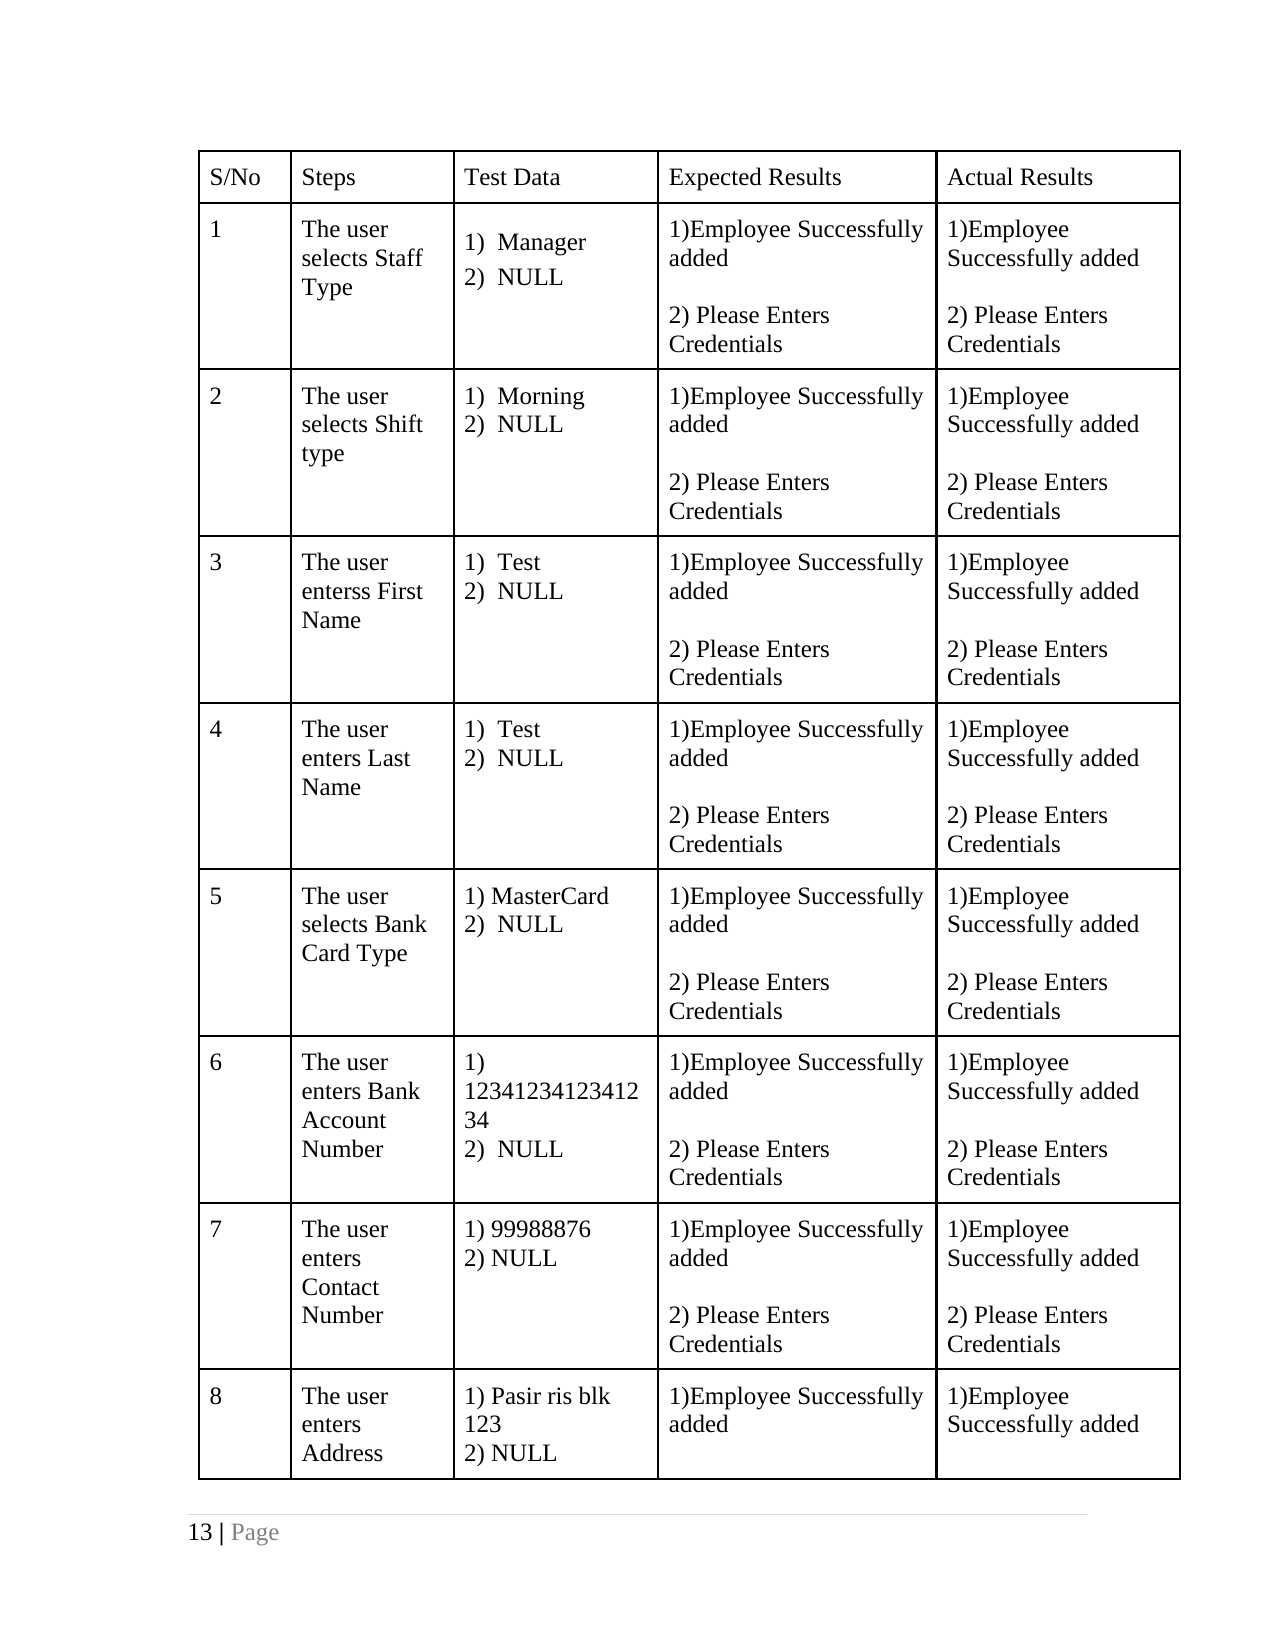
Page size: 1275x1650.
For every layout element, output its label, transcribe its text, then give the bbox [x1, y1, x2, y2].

table_header Steps [292, 152, 453, 202]
table_cell 1)Employee Successfully added 2) Please Enters Credentials [938, 204, 1179, 368]
table_cell 8 [200, 1370, 290, 1477]
table_cell 1) Manager 2) NULL [455, 204, 657, 368]
table_cell The user enterss First Name [292, 537, 453, 702]
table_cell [938, 1370, 1179, 1477]
table_cell The user enters Contact Number [292, 1204, 453, 1368]
table_header Expected Results [659, 152, 935, 202]
table_cell 1) Test 2) NULL [455, 704, 657, 868]
table_cell 1)Employee Successfully added 2) Please Enters Credentials [659, 1037, 935, 1202]
table_cell 1)Employee Successfully added 2) Please Enters Credentials [938, 370, 1179, 535]
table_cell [292, 1370, 453, 1477]
table_cell 1)Employee Successfully added 2) Please Enters Credentials [659, 370, 935, 535]
table_cell 1) MasterCard 2) NULL [455, 870, 657, 1035]
table_cell 1)Employee Successfully added 2) Please Enters Credentials [659, 870, 935, 1035]
table_header Actual Results [938, 152, 1179, 202]
table_header S/No [200, 152, 290, 202]
table_cell 1) Morning 2) NULL [455, 370, 657, 535]
table_cell 1) 99988876 2) NULL [455, 1204, 657, 1368]
table_cell 1)Employee Successfully added 2) Please Enters Credentials [659, 204, 935, 368]
table_cell The user enters Last Name [292, 704, 453, 868]
table_cell 1)Employee Successfully added 2) Please Enters Credentials [659, 1204, 935, 1368]
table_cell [659, 1370, 935, 1477]
table_cell The user selects Shift type [292, 370, 453, 535]
table_cell 6 [200, 1037, 290, 1202]
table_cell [455, 1370, 657, 1477]
table_cell 1) Test 2) NULL [455, 537, 657, 702]
table_cell The user enters Bank Account Number [292, 1037, 453, 1202]
table_cell 1)Employee Successfully added 2) Please Enters Credentials [938, 1037, 1179, 1202]
table_cell 4 [200, 704, 290, 868]
table_cell 1 [200, 204, 290, 368]
table_cell The user selects Staff Type [292, 204, 453, 368]
table_cell 3 [200, 537, 290, 702]
table_cell 1)Employee Successfully added 2) Please Enters Credentials [659, 537, 935, 702]
table_cell 1)Employee Successfully added 2) Please Enters Credentials [659, 704, 935, 868]
table_cell 2 [200, 370, 290, 535]
table_cell 1)Employee Successfully added 2) Please Enters Credentials [938, 704, 1179, 868]
table_cell 5 [200, 870, 290, 1035]
table_header Test Data [455, 152, 657, 202]
table_cell The user selects Bank Card Type [292, 870, 453, 1035]
table_cell 1)Employee Successfully added 2) Please Enters Credentials [938, 1204, 1179, 1368]
table_cell 1)Employee Successfully added 2) Please Enters Credentials [938, 870, 1179, 1035]
table_cell 1)Employee Successfully added 2) Please Enters Credentials [938, 537, 1179, 702]
table_cell 1) 1234123412341234 2) NULL [455, 1037, 657, 1202]
table_cell 7 [200, 1204, 290, 1368]
